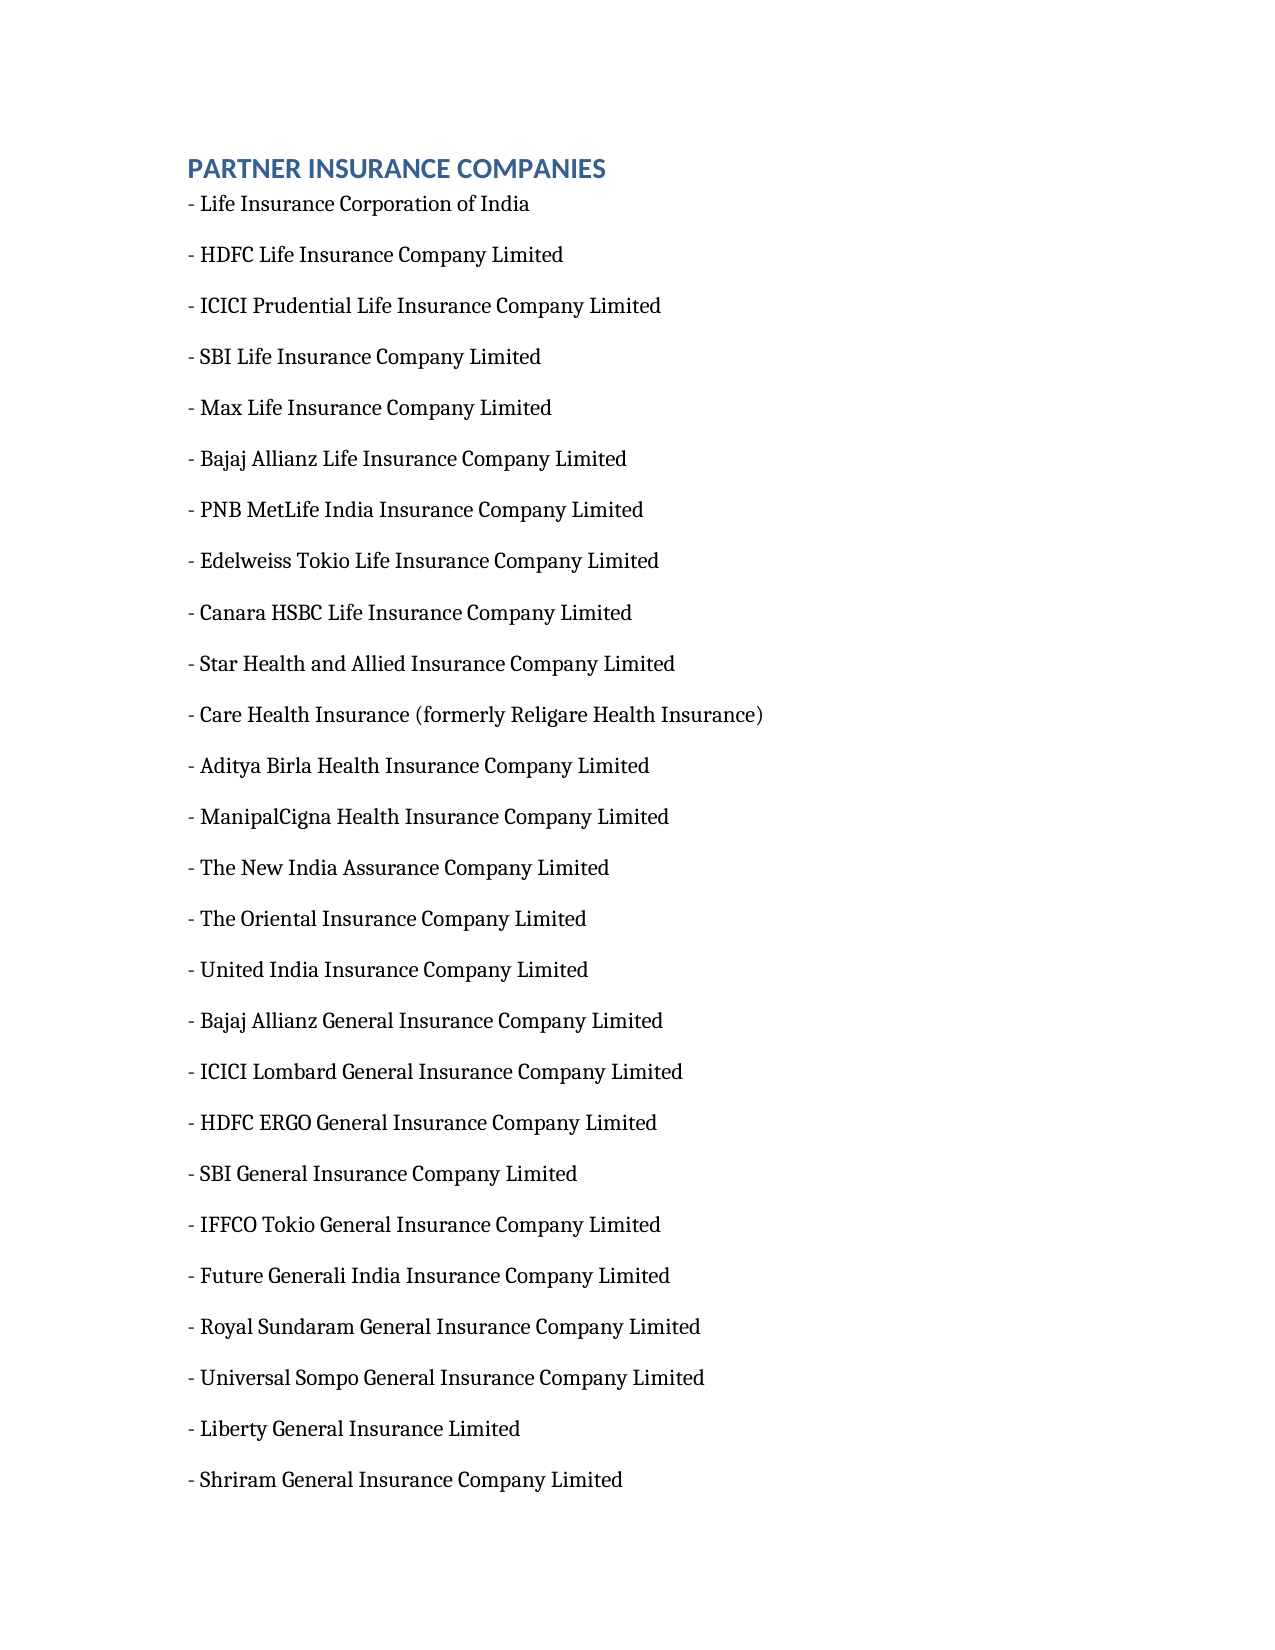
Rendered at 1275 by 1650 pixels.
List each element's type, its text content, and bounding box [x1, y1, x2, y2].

text - PNB MetLife India Insurance Company Limited [187, 497, 1087, 523]
text - Future Generali India Insurance Company Limited [187, 1263, 1087, 1289]
text - ICICI Lombard General Insurance Company Limited [187, 1059, 1087, 1085]
text - Care Health Insurance (formerly Religare Health Insurance) [187, 701, 1087, 728]
text - ICICI Prudential Life Insurance Company Limited [187, 293, 1087, 319]
text - United India Insurance Company Limited [187, 957, 1087, 983]
text - SBI Life Insurance Company Limited [187, 344, 1087, 370]
text - SBI General Insurance Company Limited [187, 1161, 1087, 1187]
text - The Oriental Insurance Company Limited [187, 906, 1087, 932]
text - HDFC ERGO General Insurance Company Limited [187, 1110, 1087, 1136]
text - HDFC Life Insurance Company Limited [187, 242, 1087, 268]
text - Bajaj Allianz Life Insurance Company Limited [187, 446, 1087, 472]
text - Liberty General Insurance Limited [187, 1416, 1087, 1442]
text - Bajaj Allianz General Insurance Company Limited [187, 1008, 1087, 1034]
text - ManipalCigna Health Insurance Company Limited [187, 803, 1087, 830]
subtitle PARTNER INSURANCE COMPANIES [187, 150, 1087, 186]
text - Shriram General Insurance Company Limited [187, 1467, 1087, 1493]
text - Star Health and Allied Insurance Company Limited [187, 650, 1087, 677]
text - Universal Sompo General Insurance Company Limited [187, 1365, 1087, 1391]
text - Canara HSBC Life Insurance Company Limited [187, 599, 1087, 626]
text - IFFCO Tokio General Insurance Company Limited [187, 1212, 1087, 1238]
text - Life Insurance Corporation of India [187, 191, 1087, 217]
text - The New India Assurance Company Limited [187, 854, 1087, 881]
text - Royal Sundaram General Insurance Company Limited [187, 1314, 1087, 1340]
text - Aditya Birla Health Insurance Company Limited [187, 752, 1087, 779]
text - Edelweiss Tokio Life Insurance Company Limited [187, 548, 1087, 574]
text - Max Life Insurance Company Limited [187, 395, 1087, 421]
